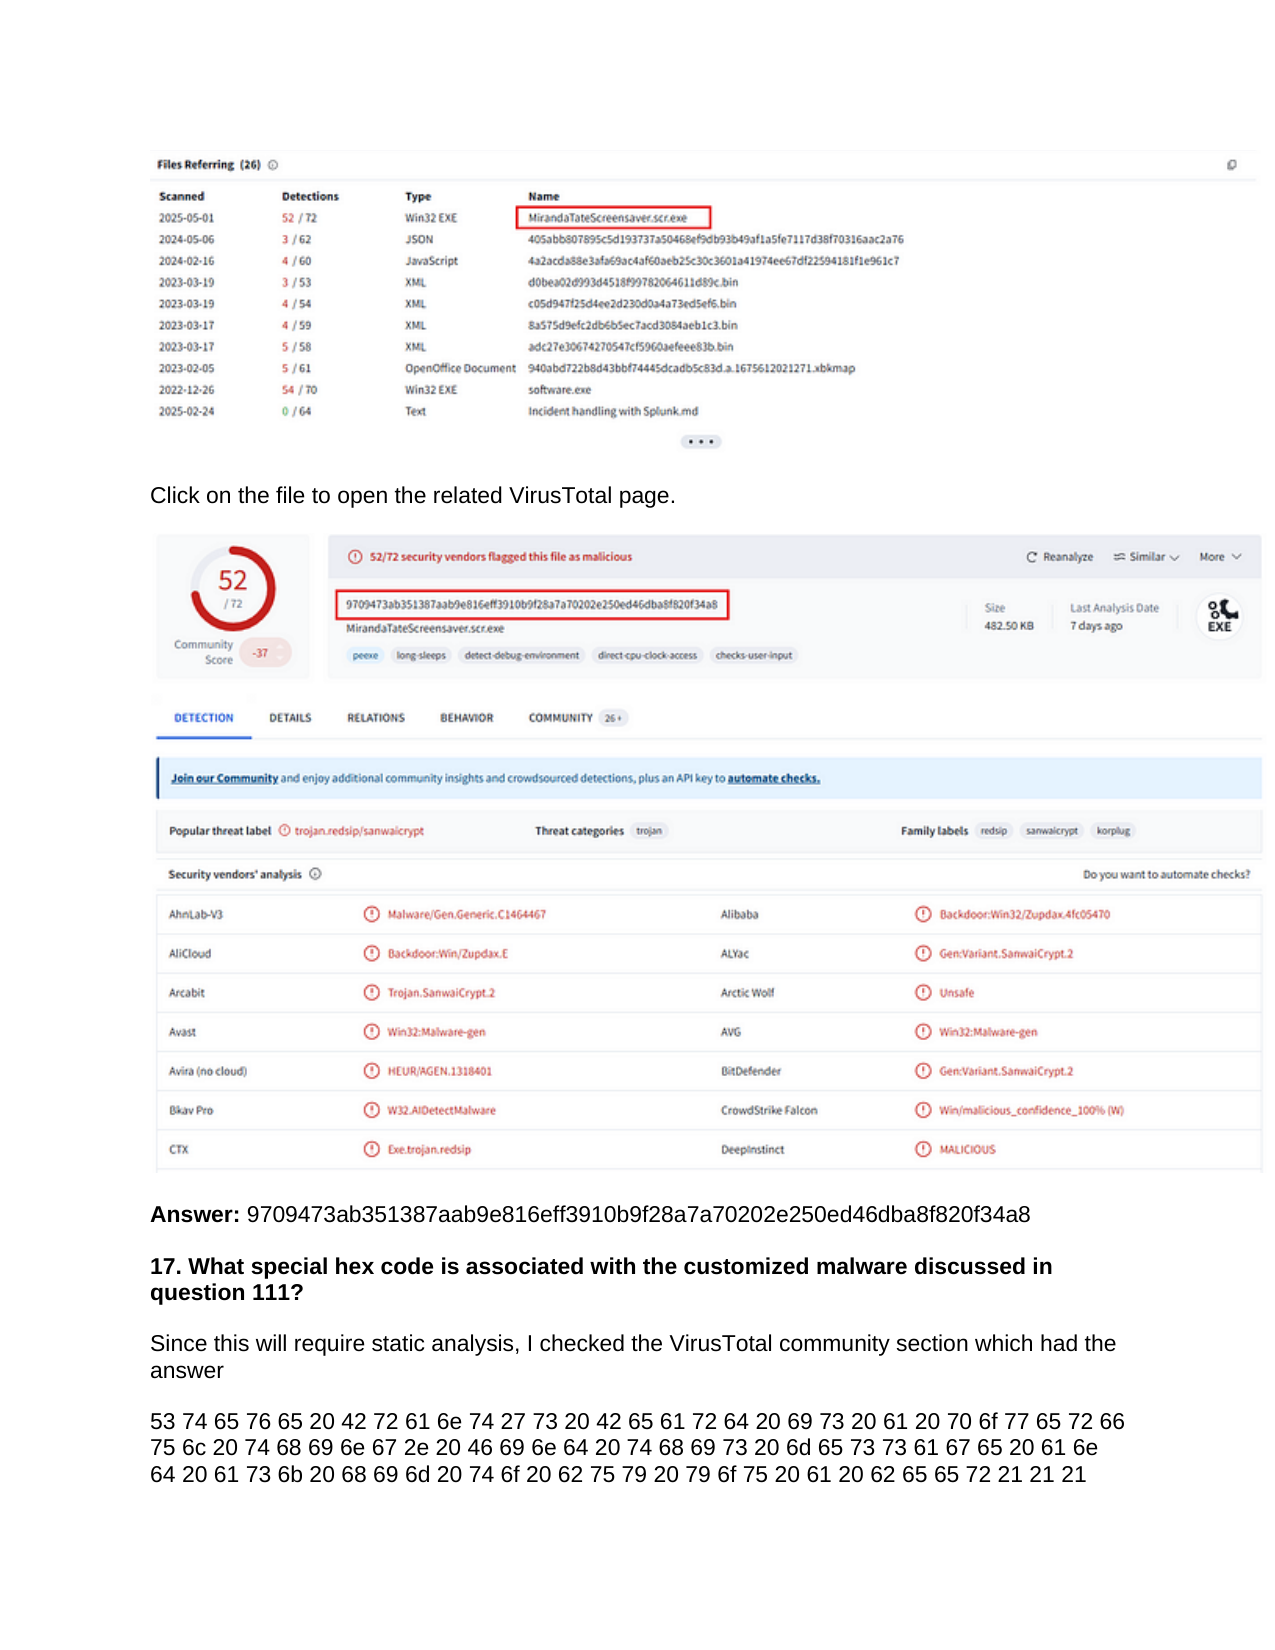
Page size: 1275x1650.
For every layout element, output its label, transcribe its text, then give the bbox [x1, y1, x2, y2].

text Since this will require static analysis, I checked the VirusTotal community section which had the answer [150, 1330, 1125, 1383]
text Click on the file to open the related VirusTotal page. [150, 482, 1125, 508]
picture [150, 533, 1275, 1173]
text 53 74 65 76 65 20 42 72 61 6e 74 27 73 20 42 65 61 72 64 20 69 73 20 61 20 70 6f 77 65 72 66 75 6c 20 74 68 69 6e 67 2e 20 46 69 6e 64 20 74 68 69 73 20 6d 65 73 73 61 67 65 20 61 6e 64 20 61 73 6b 20 68 69 6d 20 74 6f 20 62 75 79 20 79 6f 75 20 61 20 62 65 65 72 21 21 21 [150, 1408, 1125, 1487]
text 17. What special hex code is associated with the customized malware discussed in question 111? [150, 1253, 1125, 1305]
picture [150, 150, 1275, 454]
text Answer: 9709473ab351387aab9e816eff3910b9f28a7a70202e250ed46dba8f820f34a8 [150, 1201, 1125, 1228]
